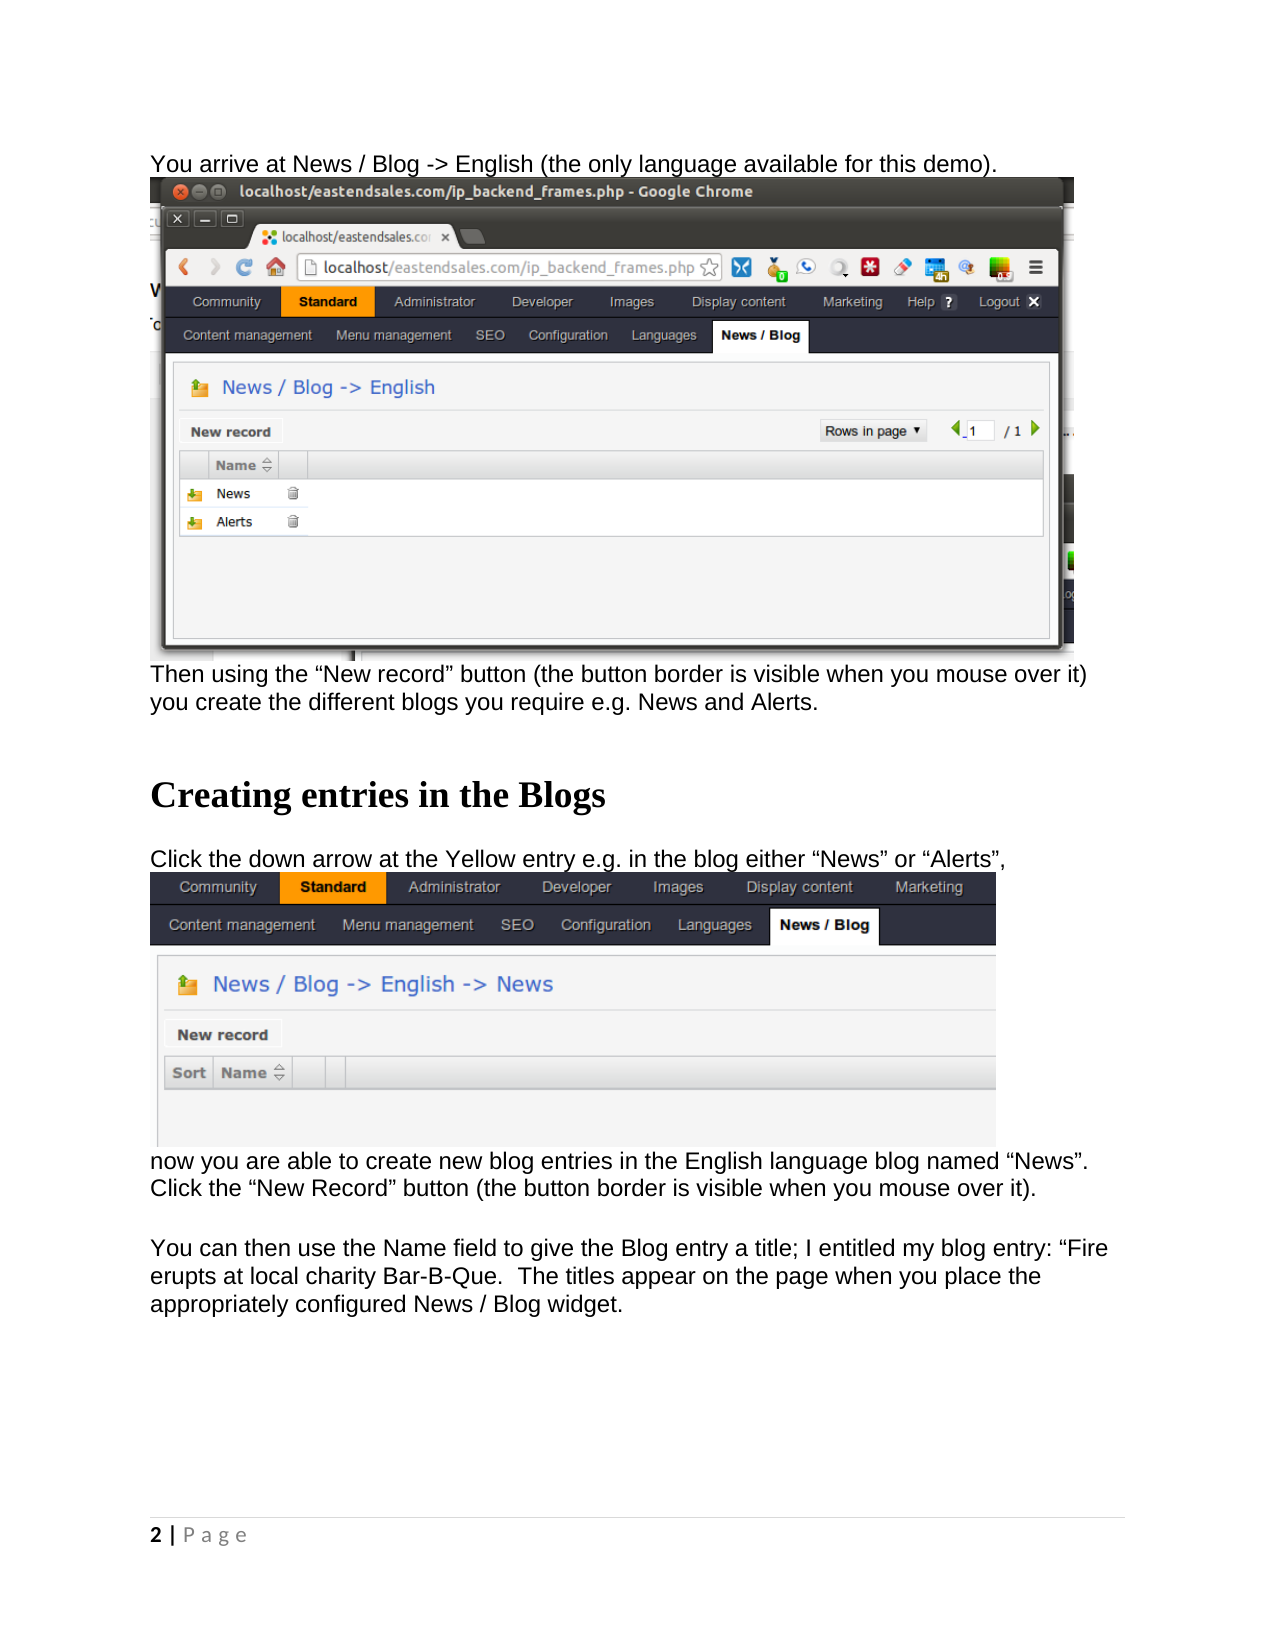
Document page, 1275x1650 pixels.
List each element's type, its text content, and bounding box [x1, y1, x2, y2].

picture [150, 177, 1074, 661]
subtitle Creating entries in the Blogs [150, 773, 1125, 816]
picture [150, 872, 996, 1147]
